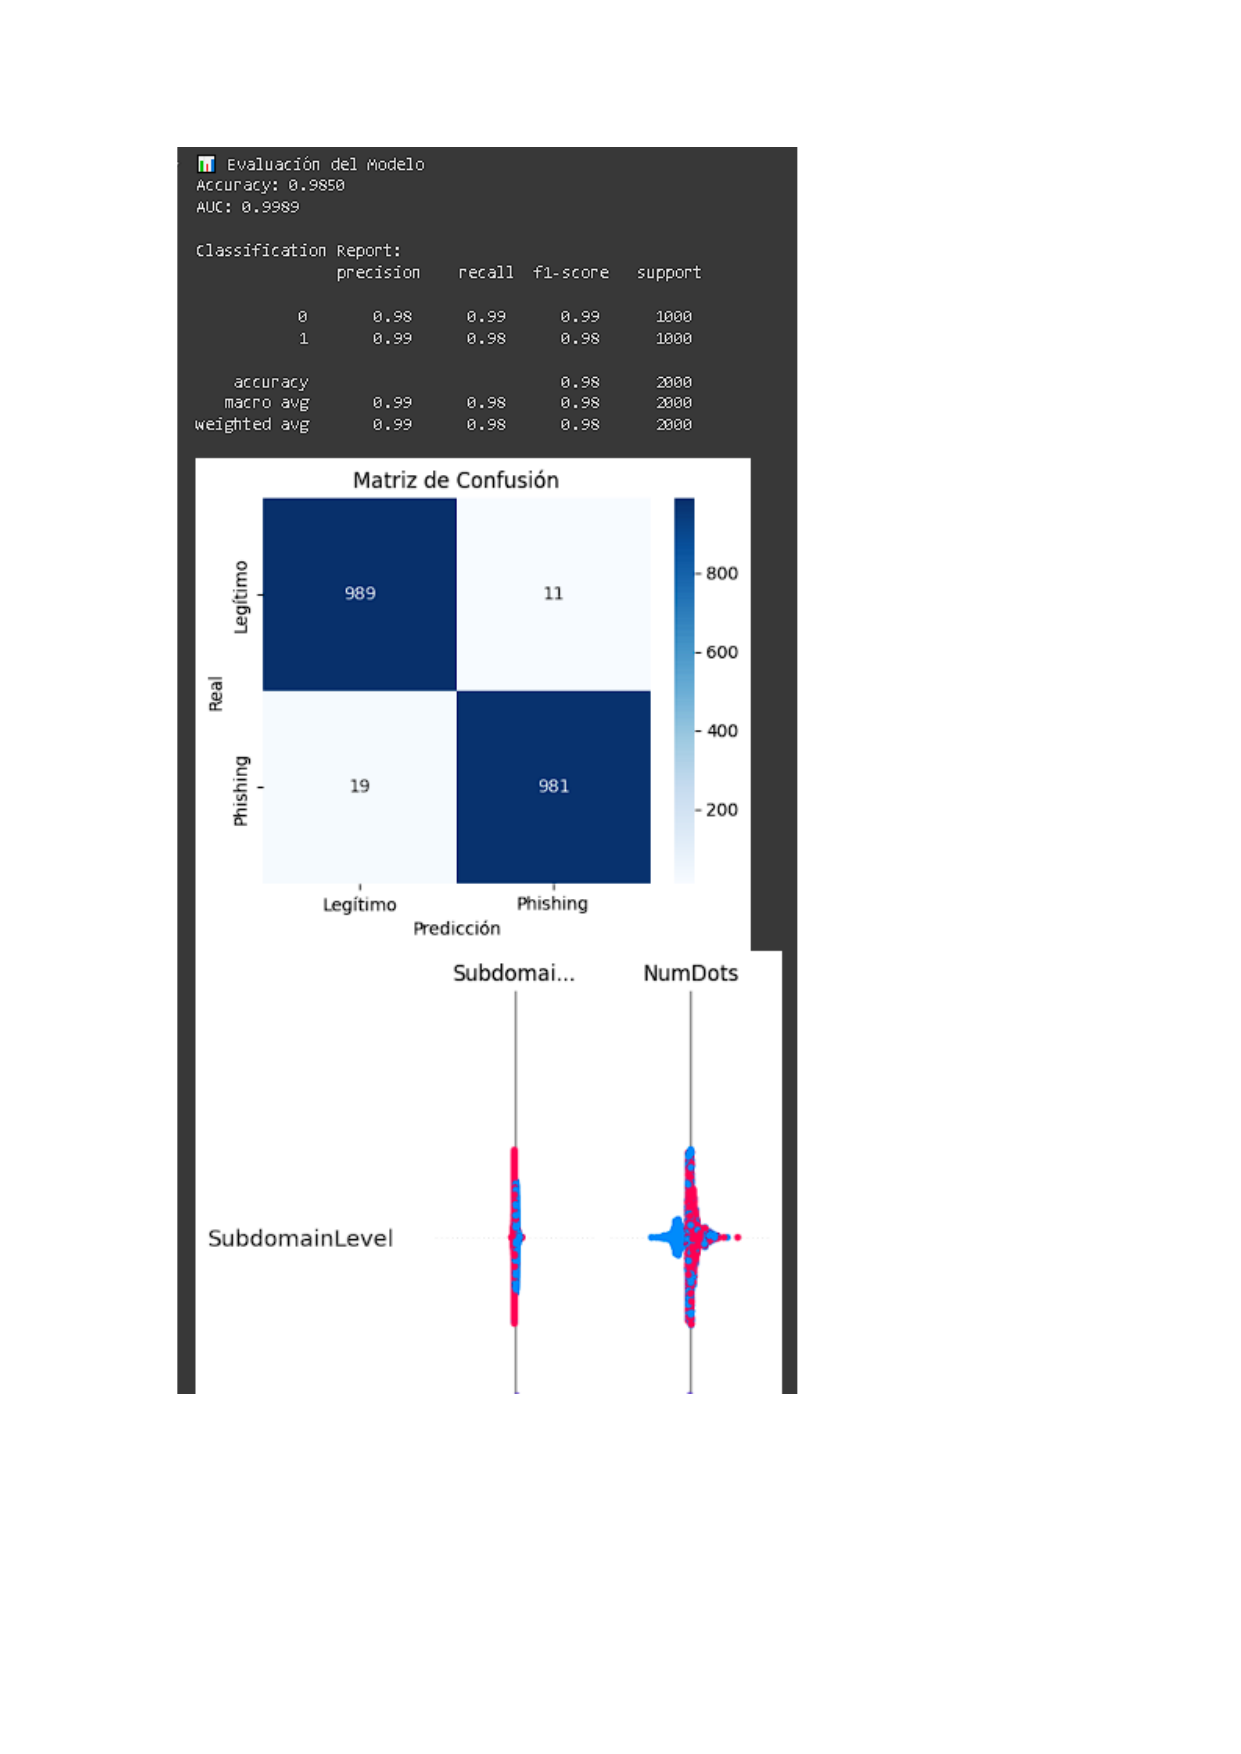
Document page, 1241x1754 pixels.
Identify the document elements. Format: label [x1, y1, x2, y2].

picture [177, 147, 798, 1394]
